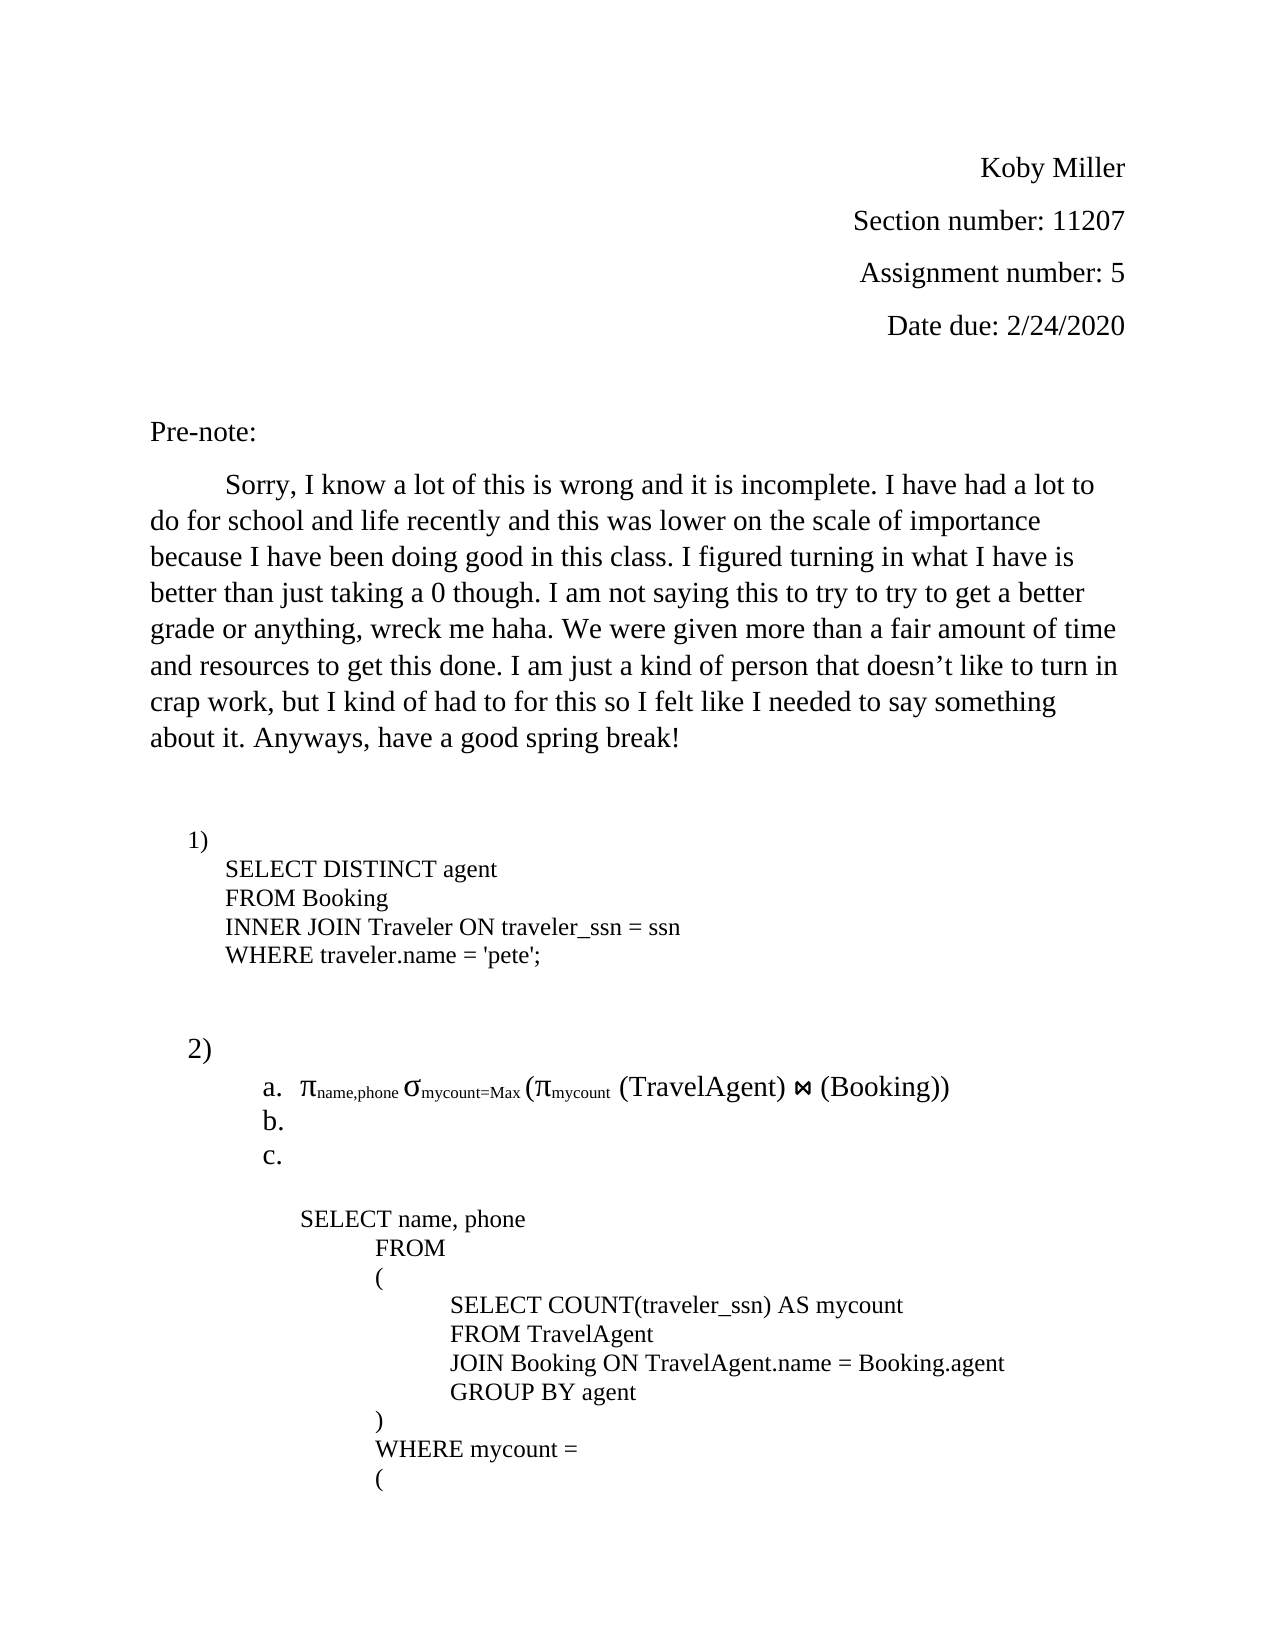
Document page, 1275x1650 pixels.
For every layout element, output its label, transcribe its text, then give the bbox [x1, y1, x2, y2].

list GROUP BY agent [300, 1377, 1125, 1405]
list SELECT COUNT(traveler_ssn) AS mycount [300, 1290, 1125, 1319]
list FROM TravelAgent [300, 1319, 1125, 1348]
text Sorry, I know a lot of this is wrong and it is incomplete. I have had a lot to do for school and life recently and this was lower on the scale of importance because I have been doing good in this class. I figured turning in what I have is better than just taking a 0 though. I am not saying this to try to try to get a better grade or anything, wreck me haha. We were given more than a fair amount of time and resources to get this done. I am just a kind of person that doesn’t like to turn in crap work, but I kind of had to for this so I felt like I needed to say something about it. Anyways, have a good spring break! [150, 467, 1125, 753]
list ) [300, 1405, 1125, 1434]
list INNER JOIN Traveler ON traveler_ssn = ssn [225, 912, 1125, 941]
list FROM Booking [225, 883, 1125, 912]
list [300, 1348, 1125, 1377]
list SELECT DISTINCT agent [225, 854, 1125, 883]
text Date due: 2/24/2020 [150, 308, 1125, 342]
list ( [300, 1463, 1125, 1492]
text Section number: 11207 [150, 203, 1125, 236]
list WHERE traveler.name = 'pete'; [225, 941, 1125, 969]
text Pre-note: [150, 414, 1125, 448]
list πname,phone σmycount=Max (πmycount (TravelAgent) ⋈ (Booking)) [262, 1065, 1125, 1103]
text Koby Miller [150, 150, 1125, 183]
list ( [300, 1262, 1125, 1290]
list WHERE mycount = [300, 1434, 1125, 1463]
list FROM [300, 1233, 1125, 1262]
list SELECT name, phone [300, 1204, 1125, 1233]
text Assignment number: 5 [150, 256, 1125, 289]
